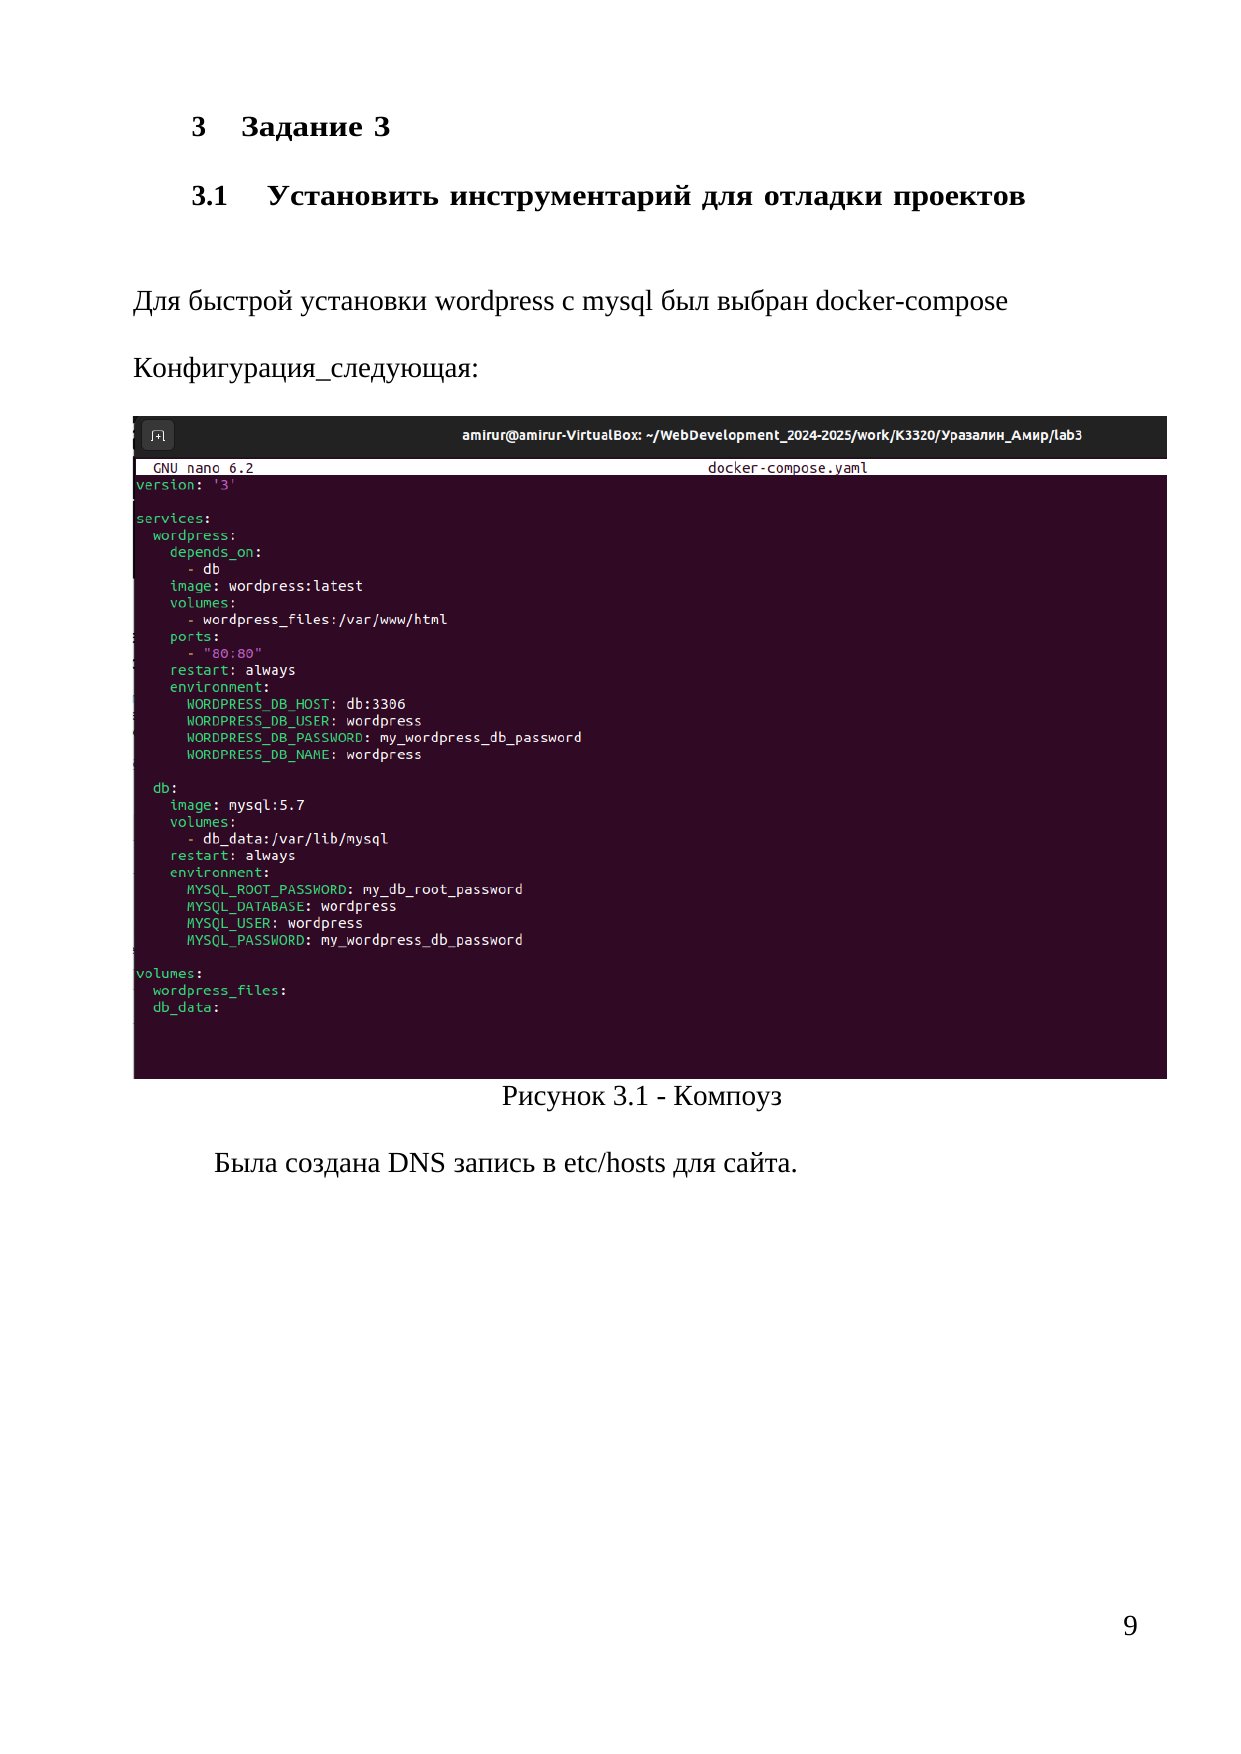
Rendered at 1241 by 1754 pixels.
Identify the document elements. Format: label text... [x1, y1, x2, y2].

text Рисунок 3.1 - Компоуз [133, 1079, 1166, 1112]
text Для быстрой установки wordpress с mysql был выбран docker-compose [133, 283, 1166, 316]
subtitle Установить инструментарий для отладки проектов [191, 178, 1166, 212]
subtitle Задание 3 [191, 109, 1166, 142]
text Была создана DNS запись в etc/hosts для сайта. [133, 1145, 1166, 1179]
text Конфигурация_следующая: [133, 350, 1166, 416]
picture [132, 416, 1167, 1079]
